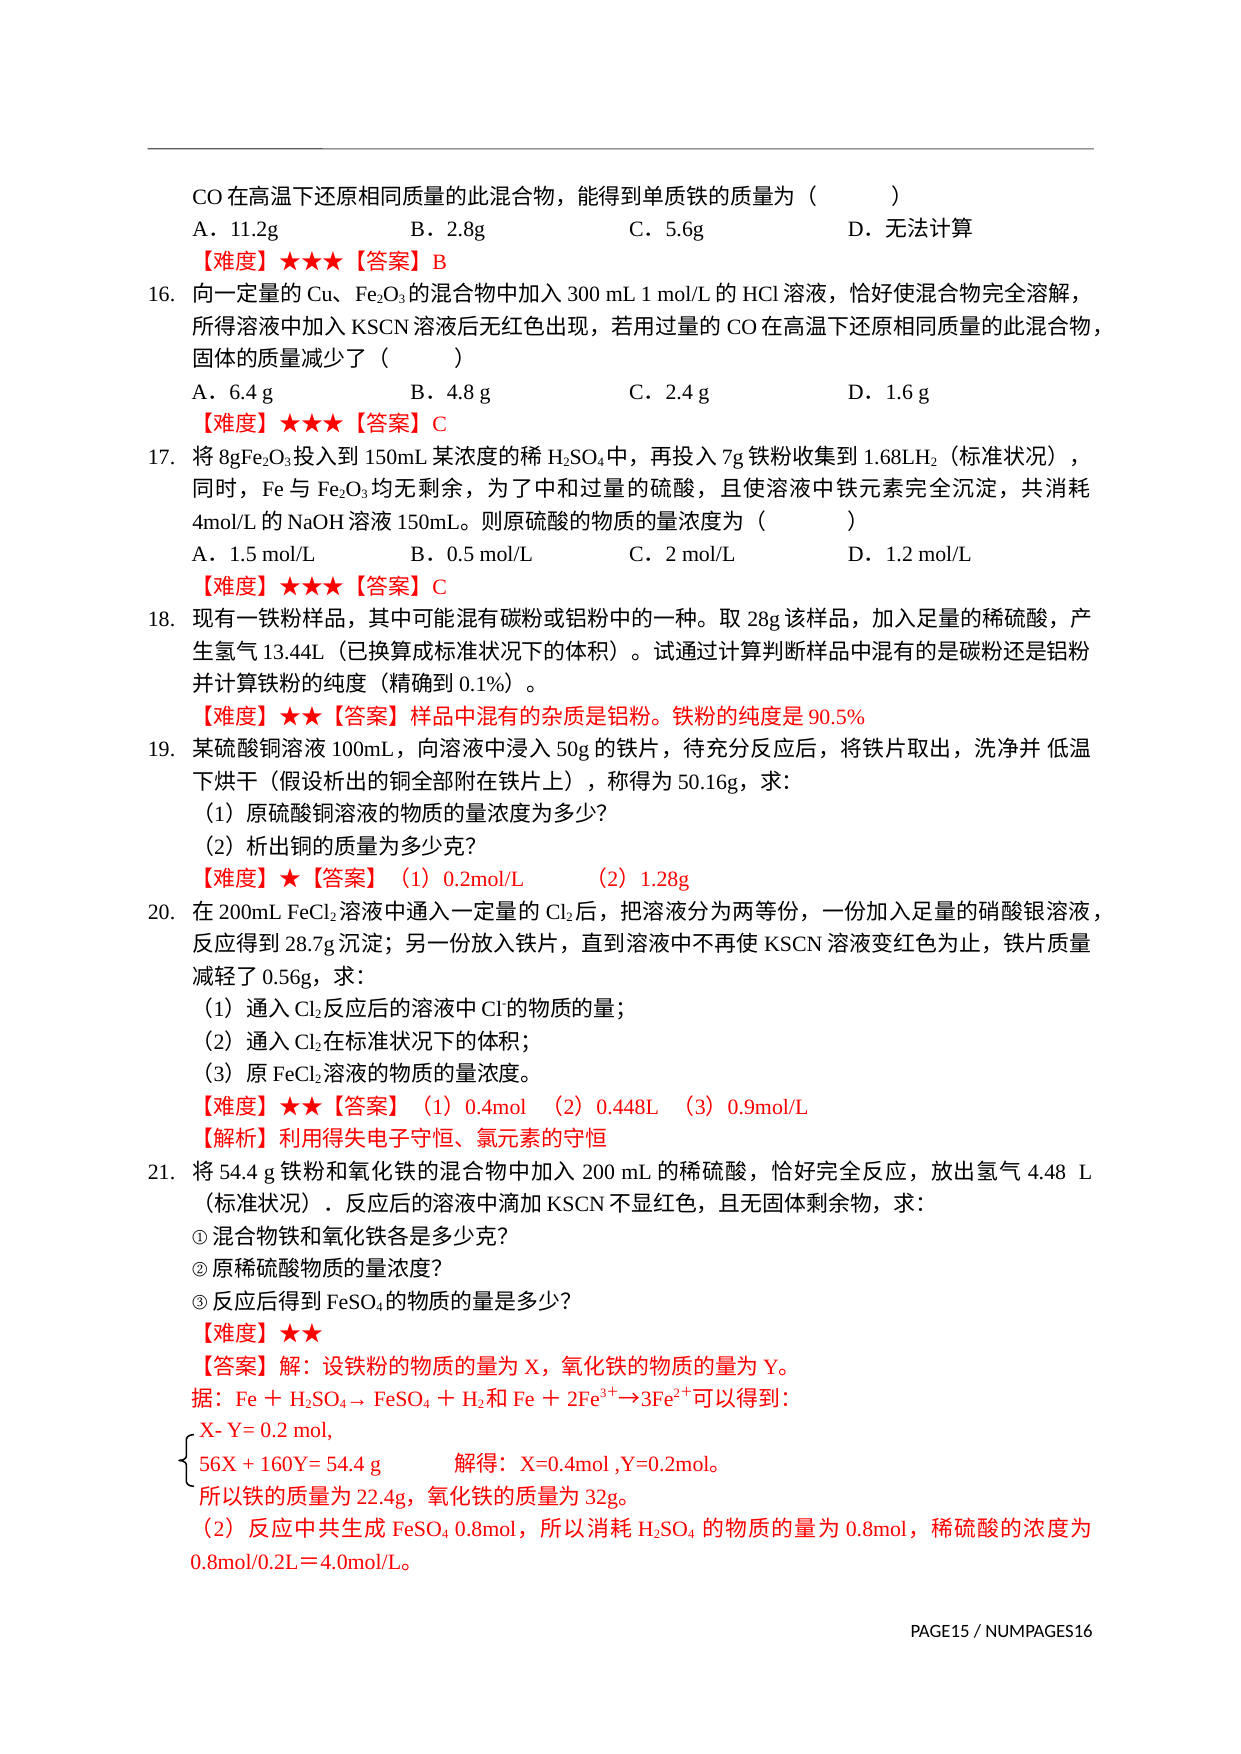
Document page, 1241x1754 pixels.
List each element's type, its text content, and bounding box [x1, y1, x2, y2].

text 所以铁的质量为22.4g，氧化铁的质量为32g。 [199, 1478, 1092, 1511]
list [148, 178, 1092, 243]
text 【难度】★★【答案】（1）0.4mol （2）0.448L （3）0.9mol/L [148, 1088, 1092, 1121]
text 【答案】解：设铁粉的物质的量为X，氧化铁的物质的量为Y。 [148, 1348, 1092, 1381]
text 【难度】★【答案】（1）0.2mol/L （2）1.28g [148, 861, 1092, 893]
text 【难度】★★★【答案】C [148, 406, 1092, 438]
text ①混合物铁和氧化铁各是多少克？ ②原稀硫酸物质的量浓度？ [148, 1218, 1092, 1283]
text A．6.4 g B．4.8 g C．2.4 g D．1.6 g [148, 373, 1092, 406]
text （2）反应中共生成FeSO4 0.8mol，所以消耗H2SO4 的物质的量为0.8mol，稀硫酸的浓度为0.8mol/0.2L＝4.0mol/L。 [190, 1511, 1092, 1576]
list 将8gFe2O3投入到150mL某浓度的稀H2SO4中，再投入7g铁粉收集到1.68LH2（标准状况），同时，Fe与Fe2O3均无剩余，为了中和过量的硫酸，且使溶液中铁元素完全沉淀，共消耗4mol/L的NaOH溶液150mL。则原硫酸的物质的量浓度为（ ） [148, 438, 1092, 536]
text （3）原FeCl2溶液的物质的量浓度。 [148, 1056, 1092, 1088]
text X- Y= 0.2 mol, [199, 1413, 1092, 1446]
text 据：Fe ＋ H2SO4→ FeSO4 ＋ H2和Fe ＋ 2Fe3＋→3Fe2＋可以得到： [148, 1381, 1092, 1413]
text 【难度】★★【答案】样品中混有的杂质是铝粉。铁粉的纯度是90.5% [148, 698, 1092, 731]
list 在200mL FeCl2溶液中通入一定量的Cl2后，把溶液分为两等份，一份加入足量的硝酸银溶液，反应得到28.7g沉淀；另一份放入铁片，直到溶液中不再使KSCN溶液变红色为止，铁片质量减轻了0.56g，求： [148, 893, 1092, 991]
list 向一定量的Cu、Fe2O3的混合物中加入300 mL 1 mol/L的HCl溶液，恰好使混合物完全溶解，所得溶液中加入KSCN溶液后无红色出现，若用过量的CO在高温下还原相同质量的此混合物，固体的质量减少了（ ） [148, 276, 1092, 373]
list 某硫酸铜溶液100mL，向溶液中浸入50g的铁片，待充分反应后，将铁片取出，洗净并 低温下烘干（假设析出的铜全部附在铁片上），称得为50.16g，求： （1）原硫酸铜溶液的物质的量浓度为多少？ （2）析出铜的质量为多少克？ [148, 731, 1092, 861]
text 56X + 160Y= 54.4 g 解得：X=0.4mol ,Y=0.2mol。 [199, 1446, 1092, 1478]
text （1）通入Cl2反应后的溶液中Cl-的物质的量； [191, 991, 1092, 1023]
list 将54.4 g铁粉和氧化铁的混合物中加入200 mL的稀硫酸，恰好完全反应，放出氢气4.48 L（标准状况）．反应后的溶液中滴加KSCN不显红色，且无固体剩余物，求： [148, 1153, 1092, 1218]
text 【难度】★★ [148, 1316, 1092, 1348]
text A．1.5 mol/L B．0.5 mol/L C．2 mol/L D．1.2 mol/L [148, 536, 1092, 568]
list 现有一铁粉样品，其中可能混有碳粉或铝粉中的一种。取28g该样品，加入足量的稀硫酸，产生氢气13.44L（已换算成标准状况下的体积）。试通过计算判断样品中混有的是碳粉还是铝粉并计算铁粉的纯度（精确到0.1%）。 [148, 601, 1092, 698]
text ③反应后得到FeSO4的物质的量是多少？ [148, 1283, 1092, 1316]
text （2）通入Cl2在标准状况下的体积； [148, 1023, 1092, 1056]
text 【难度】★★★【答案】C [148, 568, 1092, 601]
text 【难度】★★★【答案】B [148, 243, 1092, 276]
text 【解析】利用得失电子守恒、氯元素的守恒 [148, 1121, 1092, 1153]
